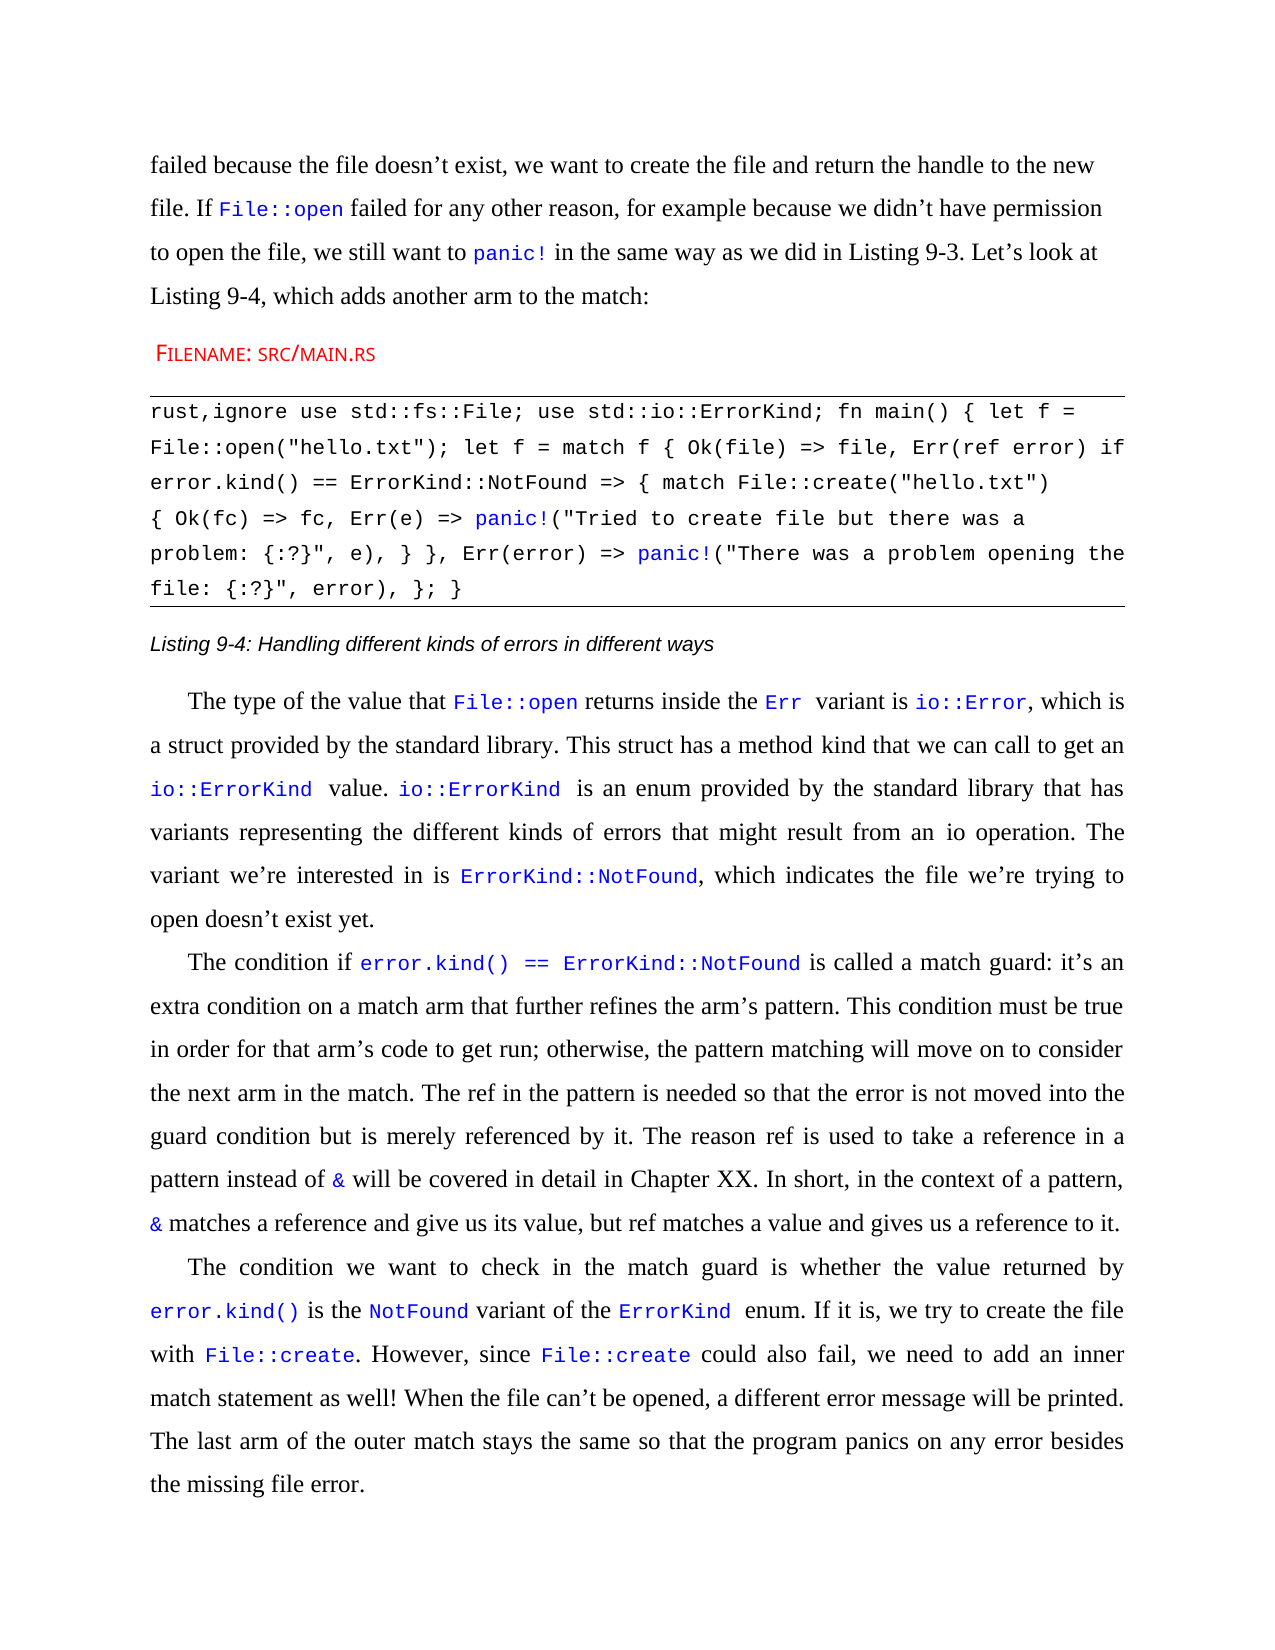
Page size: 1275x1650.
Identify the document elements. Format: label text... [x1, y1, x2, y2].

text The condition we want to check in the match guard is whether the value returned by error.kind() is the NotFound variant of the ErrorKind enum. If it is, we try to create the file with File::create. However, since File::create could also fail, we need to add an inner match statement as well! When the file can’t be opened, a different error message will be printed. The last arm of the outer match stays the same so that the program panics on any error besides the missing file error. [150, 1252, 1125, 1498]
text rust,ignore use std::fs::File; use std::io::ErrorKind; fn main() { let f = File::open("hello.txt"); let f = match f { Ok(file) => file, Err(ref error) if error.kind() == ErrorKind::NotFound => { match File::create("hello.txt") { Ok(fc) => fc, Err(e) => panic!("Tried to create file but there was a problem: {:?}", e), } }, Err(error) => panic!("There was a problem opening the file: {:?}", error), }; } [150, 397, 1125, 606]
text Filename: src/main.rs [150, 337, 1125, 368]
text The condition if error.kind() == ErrorKind::NotFound is called a match guard: it’s an extra condition on a match arm that further refines the arm’s pattern. This condition must be true in order for that arm’s code to get run; otherwise, the pattern matching will move on to consider the next arm in the match. The ref in the pattern is needed so that the error is not moved into the guard condition but is merely referenced by it. The reason ref is used to take a reference in a pattern instead of & will be covered in detail in Chapter XX. In short, in the context of a pattern, & matches a reference and give us its value, but ref matches a value and gives us a reference to it. [150, 947, 1125, 1237]
text Listing 9-4: Handling different kinds of errors in different ways [150, 631, 1125, 655]
text The type of the value that File::open returns inside the Err variant is io::Error, which is a struct provided by the standard library. This struct has a method kind that we can call to get an io::ErrorKind value. io::ErrorKind is an enum provided by the standard library that has variants representing the different kinds of errors that might result from an io operation. The variant we’re interested in is ErrorKind::NotFound, which indicates the file we’re trying to open doesn’t exist yet. [150, 686, 1125, 933]
